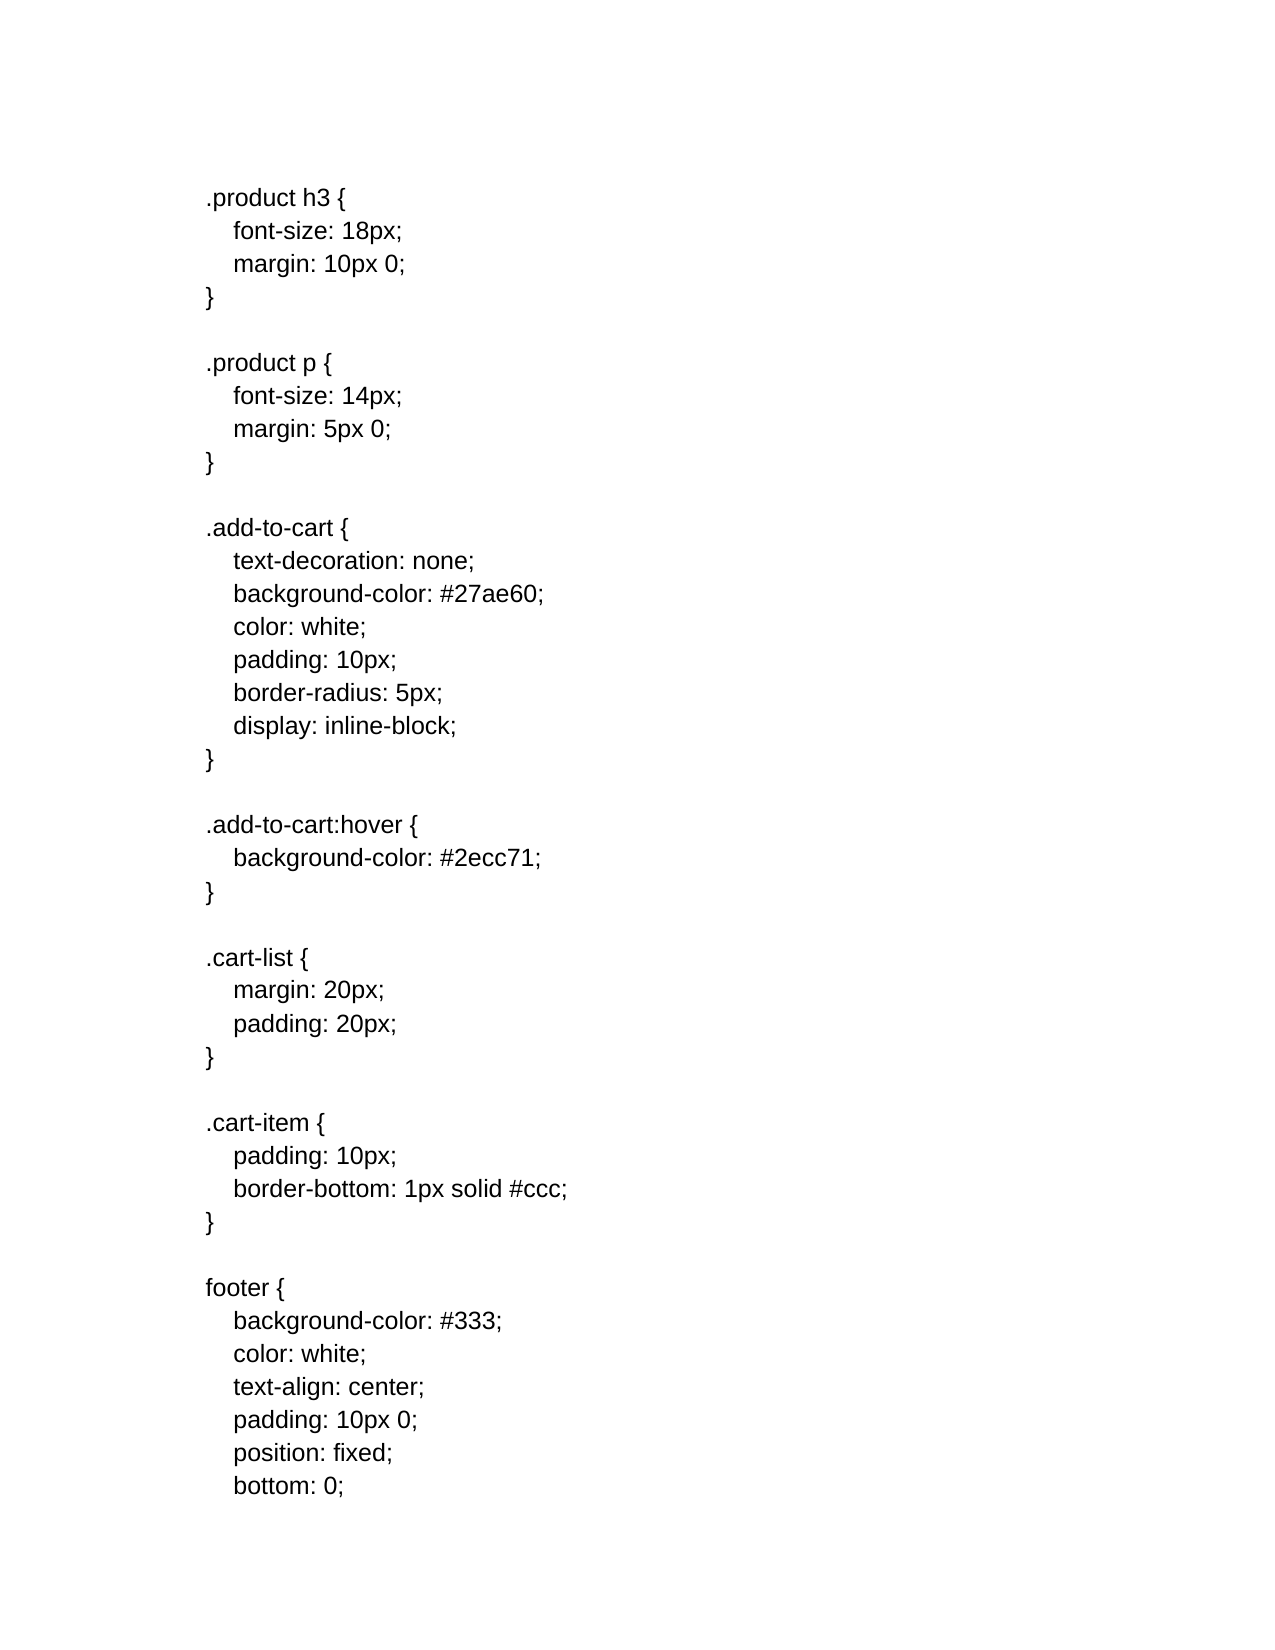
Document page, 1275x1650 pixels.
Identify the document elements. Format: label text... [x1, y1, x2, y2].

text color: white; [150, 1339, 1125, 1367]
text padding: 10px; [150, 645, 1125, 674]
text padding: 10px; [150, 1141, 1125, 1169]
text .add-to-cart { [150, 513, 1125, 542]
text bottom: 0; [150, 1471, 1125, 1499]
text .product p { [150, 348, 1125, 377]
text background-color: #2ecc71; [150, 843, 1125, 872]
text padding: 10px 0; [150, 1405, 1125, 1433]
text padding: 20px; [150, 1008, 1125, 1037]
text margin: 20px; [150, 976, 1125, 1004]
text .cart-item { [150, 1108, 1125, 1136]
text display: inline-block; [150, 711, 1125, 740]
text background-color: #27ae60; [150, 579, 1125, 608]
text font-size: 14px; [150, 381, 1125, 410]
text } [150, 744, 1125, 773]
text } [150, 1207, 1125, 1235]
text border-radius: 5px; [150, 678, 1125, 707]
text margin: 10px 0; [150, 249, 1125, 278]
text } [150, 876, 1125, 905]
text .cart-list { [150, 942, 1125, 971]
text } [150, 282, 1125, 311]
text text-align: center; [150, 1372, 1125, 1401]
text position: fixed; [150, 1438, 1125, 1467]
text footer { [150, 1273, 1125, 1301]
text .product h3 { [150, 183, 1125, 212]
text } [150, 1042, 1125, 1070]
text text-decoration: none; [150, 546, 1125, 575]
text background-color: #333; [150, 1306, 1125, 1334]
text border-bottom: 1px solid #ccc; [150, 1174, 1125, 1202]
text margin: 5px 0; [150, 414, 1125, 443]
text color: white; [150, 612, 1125, 641]
text } [150, 447, 1125, 476]
text .add-to-cart:hover { [150, 810, 1125, 839]
text font-size: 18px; [150, 216, 1125, 245]
